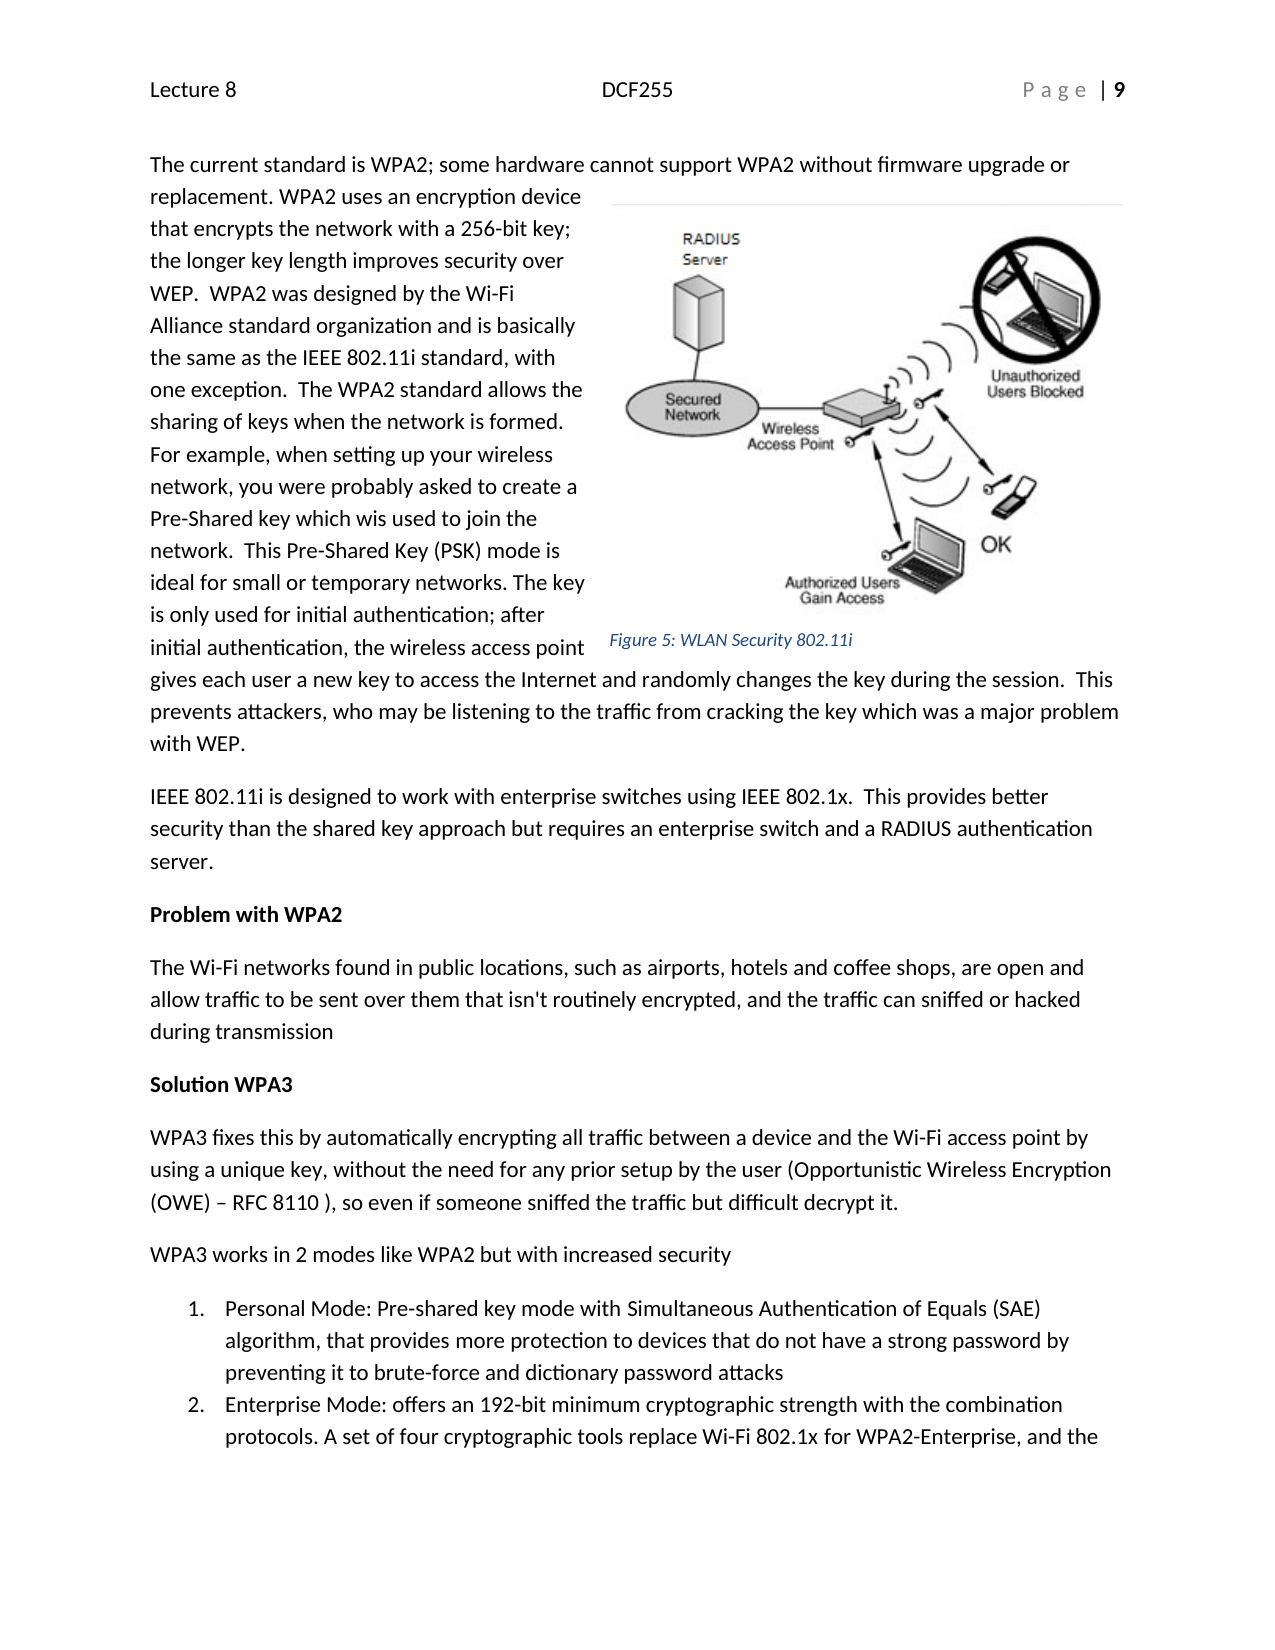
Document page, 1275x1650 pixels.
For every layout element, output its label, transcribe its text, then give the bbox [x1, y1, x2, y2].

text Solution WPA3 [150, 1070, 1125, 1098]
picture [609, 204, 1121, 616]
text Problem with WPA2 [150, 900, 1125, 928]
text WPA3 fixes this by automatically encrypting all traffic between a device and the Wi-Fi access point by using a unique key, without the need for any prior setup by the user (Opportunistic Wireless Encryption (OWE) – RFC 8110 ), so even if someone sniffed the traffic but difficult decrypt it. [150, 1123, 1125, 1216]
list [187, 1390, 1125, 1450]
text IEEE 802.11i is designed to work with enterprise switches using IEEE 802.1x. This provides better security than the shared key approach but requires an enterprise switch and a RADIUS authentication server. [150, 782, 1125, 875]
list Personal Mode: Pre-shared key mode with Simultaneous Authentication of Equals (SAE) algorithm, that provides more protection to devices that do not have a strong password by preventing it to brute-force and dictionary password attacks [187, 1294, 1125, 1386]
text The Wi-Fi networks found in public locations, such as airports, hotels and coffee shops, are open and allow traffic to be sent over them that isn't routinely encrypted, and the traffic can sniffed or hacked during transmission [150, 953, 1125, 1045]
text WPA3 works in 2 modes like WPA2 but with increased security [150, 1241, 1125, 1269]
